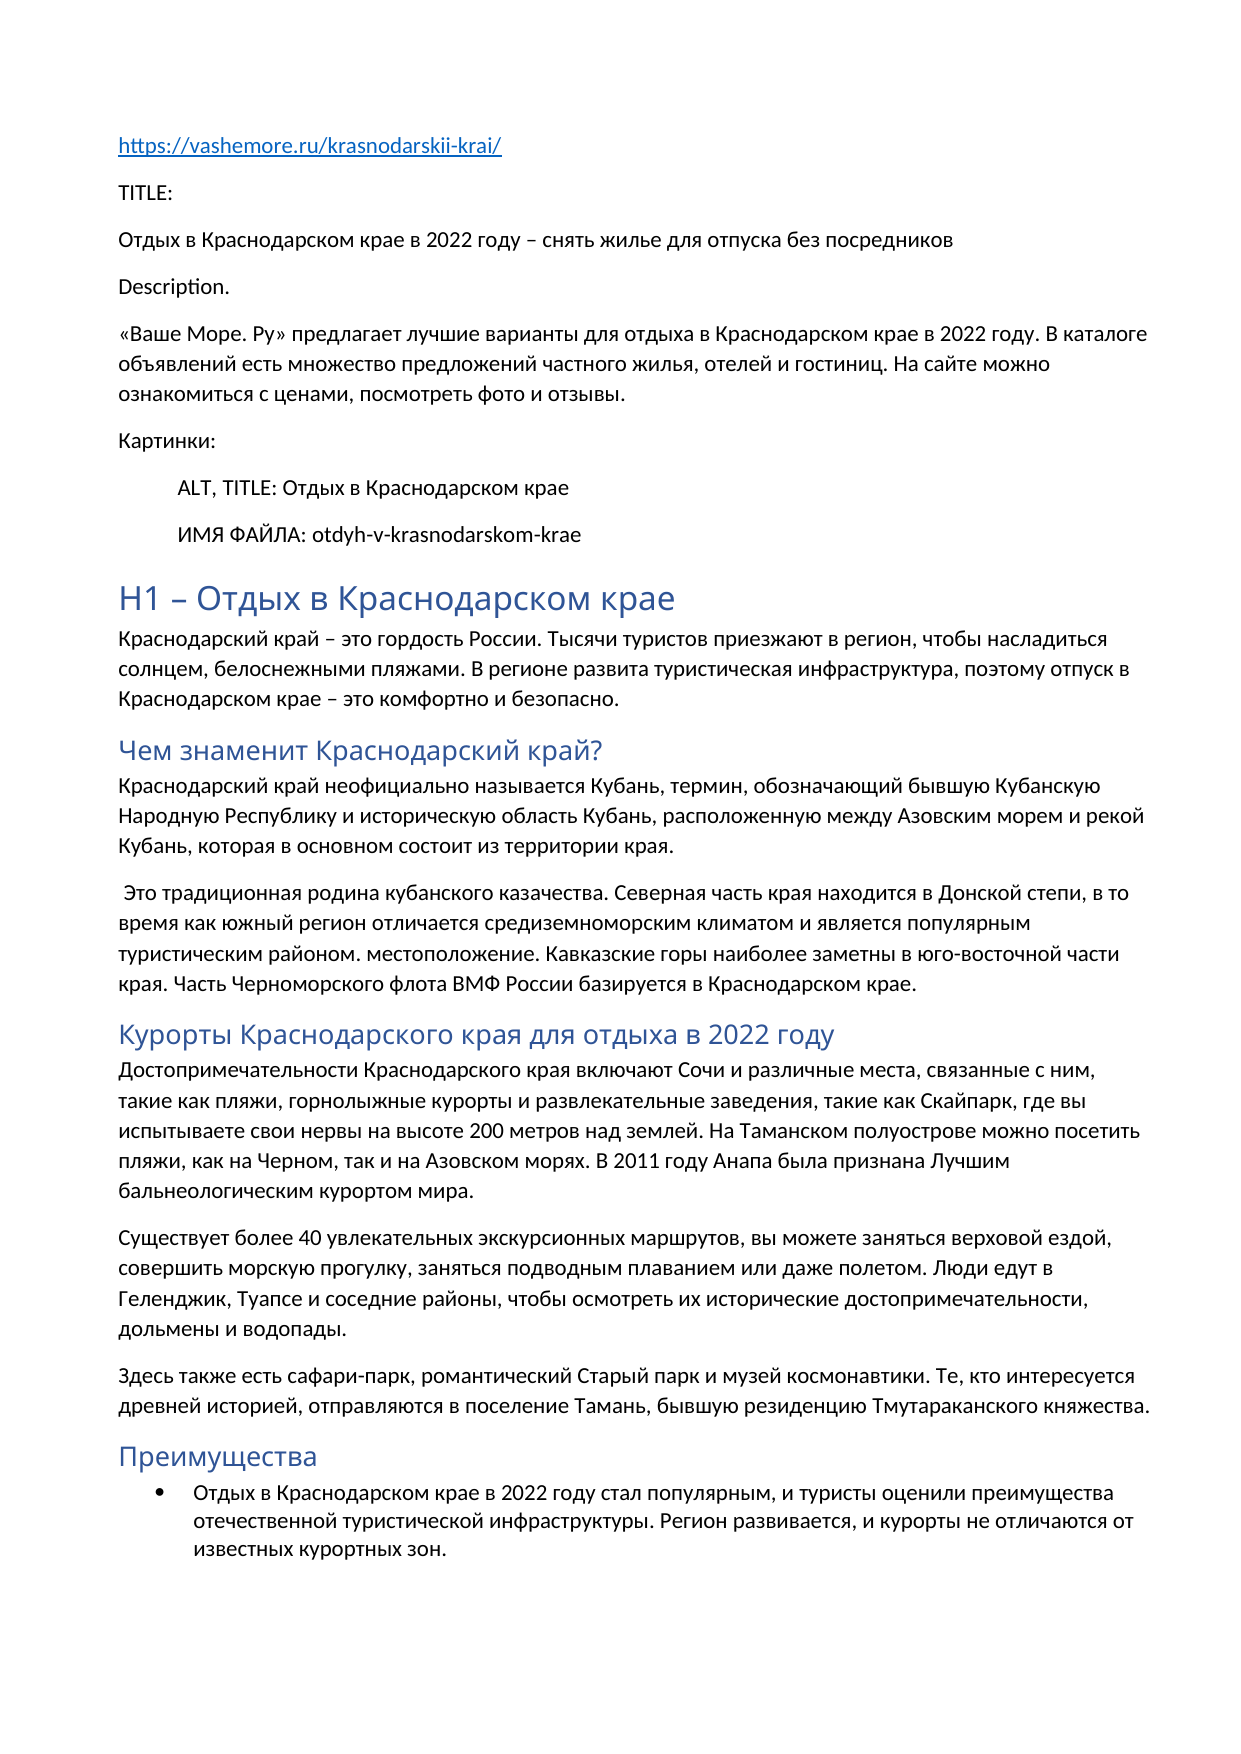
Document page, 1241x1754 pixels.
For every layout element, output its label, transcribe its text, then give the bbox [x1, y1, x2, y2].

text ИМЯ ФАЙЛА: otdyh-v-krasnodarskom-krae [177, 520, 1152, 548]
text TITLE: [118, 178, 1152, 206]
text Краснодарский край – это гордость России. Тысячи туристов приезжают в регион, чтобы насладиться солнцем, белоснежными пляжами. В регионе развита туристическая инфраструктура, поэтому отпуск в Краснодарском крае – это комфортно и безопасно. [118, 624, 1152, 712]
text Отдых в Краснодарском крае в 2022 году – снять жилье для отпуска без посредников [118, 225, 1152, 253]
text Здесь также есть сафари-парк, романтический Старый парк и музей космонавтики. Те, кто интересуется древней историей, отправляются в поселение Тамань, бывшую резиденцию Тмутараканского княжества. [118, 1361, 1152, 1419]
subtitle H1 – Отдых в Краснодарском крае [118, 575, 1152, 620]
text Достопримечательности Краснодарского края включают Сочи и различные места, связанные с ним, такие как пляжи, горнолыжные курорты и развлекательные заведения, такие как Скайпарк, где вы испытываете свои нервы на высоте над землей. На Таманском полуострове можно посетить пляжи, как на Черном, так и на Азовском морях. В 2011 году Анапа была признана Лучшим бальнеологическим курортом мира. [118, 1056, 1152, 1204]
subtitle Чем знаменит Краснодарский край? [118, 731, 1152, 768]
text Краснодарский край неофициально называется Кубань, термин, обозначающий бывшую Кубанскую Народную Республику и историческую область Кубань, расположенную между Азовским морем и рекой Кубань, которая в основном состоит из территории края. [118, 771, 1152, 859]
text Картинки: [118, 426, 1152, 454]
text Существует более 40 увлекательных экскурсионных маршрутов, вы можете заняться верховой ездой, совершить морскую прогулку, заняться подводным плаванием или даже полетом. Люди едут в Геленджик, Туапсе и соседние районы, чтобы осмотреть их исторические достопримечательности, дольмены и водопады. [118, 1223, 1152, 1342]
text Это традиционная родина кубанского казачества. Северная часть края находится в Донской степи, в то время как южный регион отличается средиземноморским климатом и является популярным туристическим районом. местоположение. Кавказские горы наиболее заметны в юго-восточной части края. Часть Черноморского флота ВМФ России базируется в Краснодарском крае. [118, 878, 1152, 997]
text Description. [118, 272, 1152, 300]
text «Ваше Море. Ру» предлагает лучшие варианты для отдыха в Краснодарском крае в 2022 году. В каталоге объявлений есть множество предложений частного жилья, отелей и гостиниц. На сайте можно ознакомиться с ценами, посмотреть фото и отзывы. [118, 319, 1152, 407]
text ALT, TITLE: Отдых в Краснодарском крае [177, 473, 1152, 501]
subtitle Преимущества [118, 1438, 1152, 1475]
subtitle Курорты Краснодарского края для отдыха в 2022 году [118, 1016, 1152, 1053]
text https://vashemore.ru/krasnodarskii-krai/ [118, 131, 1152, 159]
list Отдых в Краснодарском крае в 2022 году стал популярным, и туристы оценили преимущества отечественной туристической инфраструктуры. Регион развивается, и курорты не отличаются от известных курортных зон. [156, 1478, 1152, 1562]
